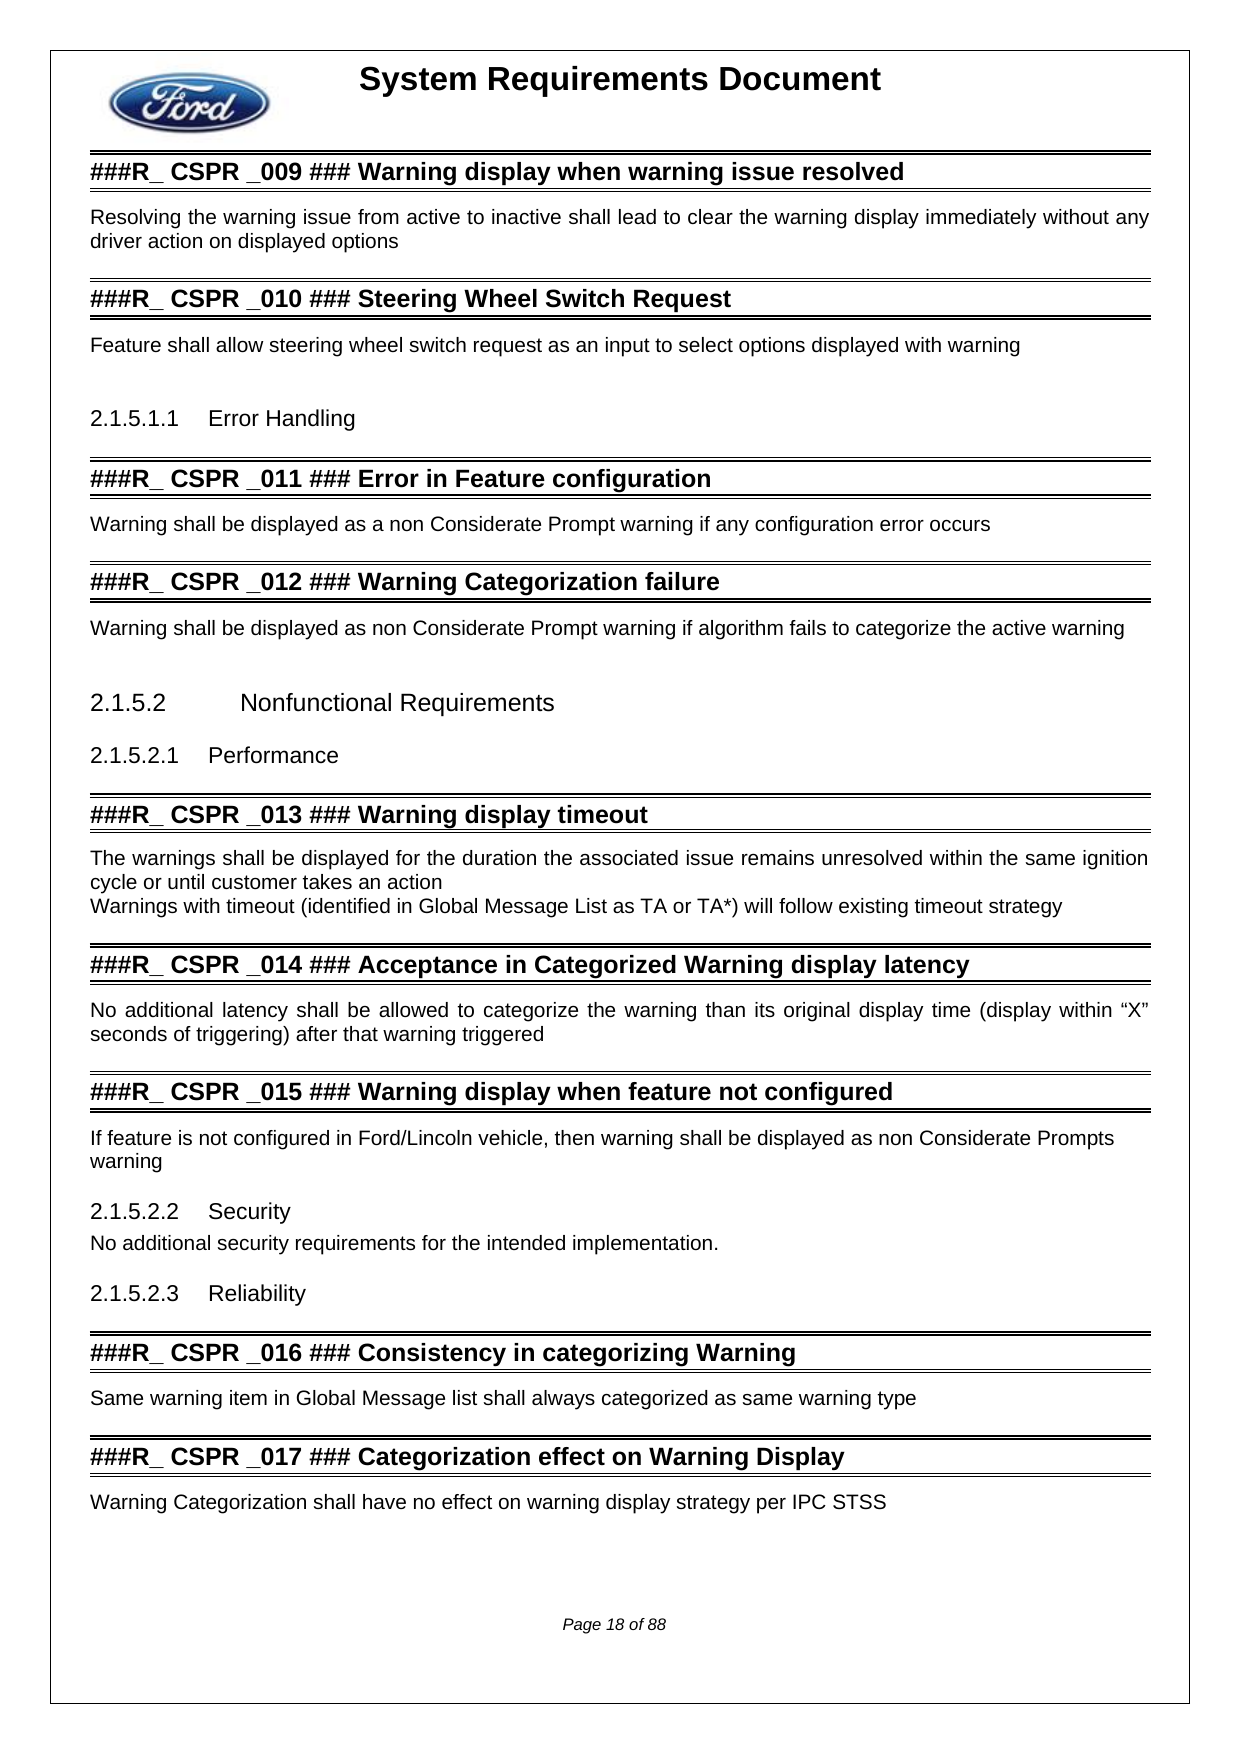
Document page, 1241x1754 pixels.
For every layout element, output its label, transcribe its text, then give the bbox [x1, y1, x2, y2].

text Warning shall be displayed as non Considerate Prompt warning if algorithm fails to categorize the active warning [90, 615, 1151, 639]
text No additional latency shall be allowed to categorize the warning than its original display time (display within “X” seconds of triggering) after that warning triggered [90, 998, 1151, 1046]
text ###R_ CSPR _013 ### Warning display timeout [90, 798, 1151, 829]
text Same warning item in Global Message list shall always categorized as same warning type [90, 1386, 1151, 1410]
text ###R_ CSPR _014 ### Acceptance in Categorized Warning display latency [90, 948, 1151, 980]
picture [89, 53, 290, 150]
text Warnings with timeout (identified in Global Message List as TA or TA*) will follow existing timeout strategy [90, 894, 1151, 918]
text ###R_ CSPR _009 ### Warning display when warning issue resolved [90, 155, 1151, 188]
text ###R_ CSPR _015 ### Warning display when feature not configured [90, 1075, 1151, 1108]
text Feature shall allow steering wheel switch request as an input to select options displayed with warning [90, 332, 1151, 356]
text The warnings shall be displayed for the duration the associated issue remains unresolved within the same ignition cycle or until customer takes an action [90, 846, 1151, 894]
subtitle Security [90, 1198, 1151, 1225]
text Warning Categorization shall have no effect on warning display strategy per IPC STSS [90, 1490, 1151, 1514]
text ###R_ CSPR _010 ### Steering Wheel Switch Request [90, 282, 1151, 315]
text ###R_ CSPR _012 ### Warning Categorization failure [90, 565, 1151, 598]
text ###R_ CSPR _011 ### Error in Feature configuration [90, 462, 1151, 494]
text No additional security requirements for the intended implementation. [90, 1231, 1151, 1255]
text If feature is not configured in Ford/Lincoln vehicle, then warning shall be displayed as non Considerate Prompts warning [90, 1125, 1151, 1173]
text ###R_ CSPR _016 ### Consistency in categorizing Warning [90, 1336, 1151, 1369]
text Resolving the warning issue from active to inactive shall lead to clear the warning display immediately without any driver action on displayed options [90, 205, 1151, 253]
text Warning shall be displayed as a non Considerate Prompt warning if any configuration error occurs [90, 512, 1151, 536]
subtitle Performance [90, 742, 1151, 768]
text ###R_ CSPR _017 ### Categorization effect on Warning Display [90, 1440, 1151, 1473]
subtitle Error Handling [90, 405, 1151, 432]
subtitle Nonfunctional Requirements [90, 688, 1151, 717]
subtitle Reliability [90, 1280, 1151, 1306]
